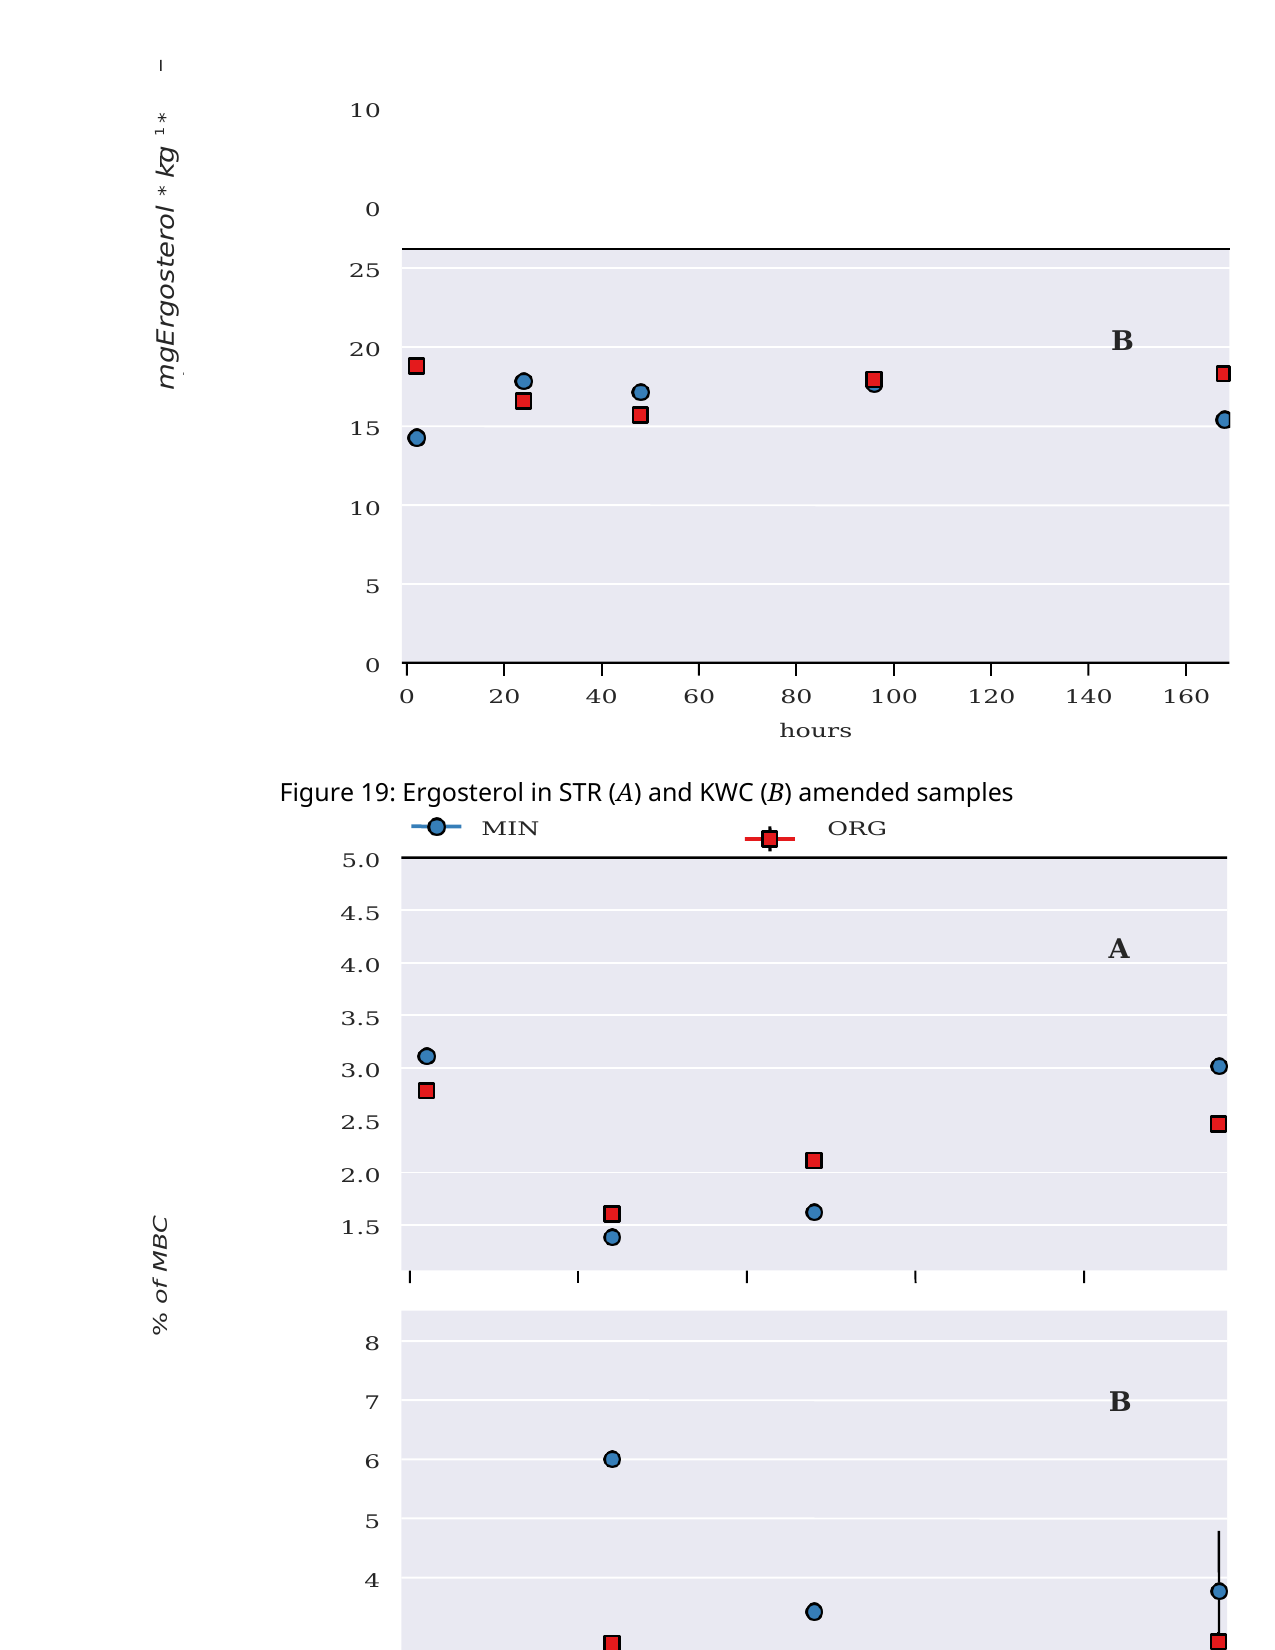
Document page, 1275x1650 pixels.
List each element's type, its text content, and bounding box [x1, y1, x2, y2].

picture [865, 388, 883, 393]
text 3.0 [340, 1060, 1227, 1082]
picture [1210, 1582, 1228, 1600]
text 25 [349, 261, 1227, 282]
picture [1210, 1057, 1228, 1075]
text 4.0 [340, 955, 1227, 977]
picture [514, 372, 533, 390]
text 7 [364, 1392, 1227, 1414]
picture [631, 383, 650, 401]
text 4 [364, 1570, 1227, 1592]
text 6 [364, 1452, 1227, 1473]
text ORG [825, 818, 889, 840]
text 3.5 [340, 1007, 1227, 1029]
text 1.5 [340, 1217, 1227, 1239]
text 8 [364, 1333, 1227, 1355]
text 15 [349, 418, 1227, 440]
text 2.0 [340, 1165, 1227, 1187]
text 4.5 [340, 902, 1227, 924]
picture [805, 1203, 823, 1217]
text hours [404, 720, 1227, 742]
picture [407, 440, 426, 447]
text 5 [364, 1511, 1227, 1533]
text 10 [349, 497, 1227, 519]
text 20 [349, 339, 1227, 361]
text MIN [481, 818, 543, 840]
text 5 [364, 576, 1227, 598]
picture [805, 1602, 823, 1621]
text 0 [364, 655, 1227, 677]
picture [427, 817, 446, 836]
text 5.0 [125, 850, 380, 872]
picture [603, 1239, 621, 1246]
text 10 [349, 100, 1227, 122]
picture [1215, 410, 1231, 429]
text 0 [364, 199, 1227, 221]
text 0 20 40 60 80 100 120 140 160 [399, 686, 1227, 708]
text Figure 19: Ergosterol in STR (A) and KWC (B) amended samples [279, 775, 1227, 809]
picture [417, 1047, 436, 1060]
text 2.5 [340, 1112, 1227, 1134]
